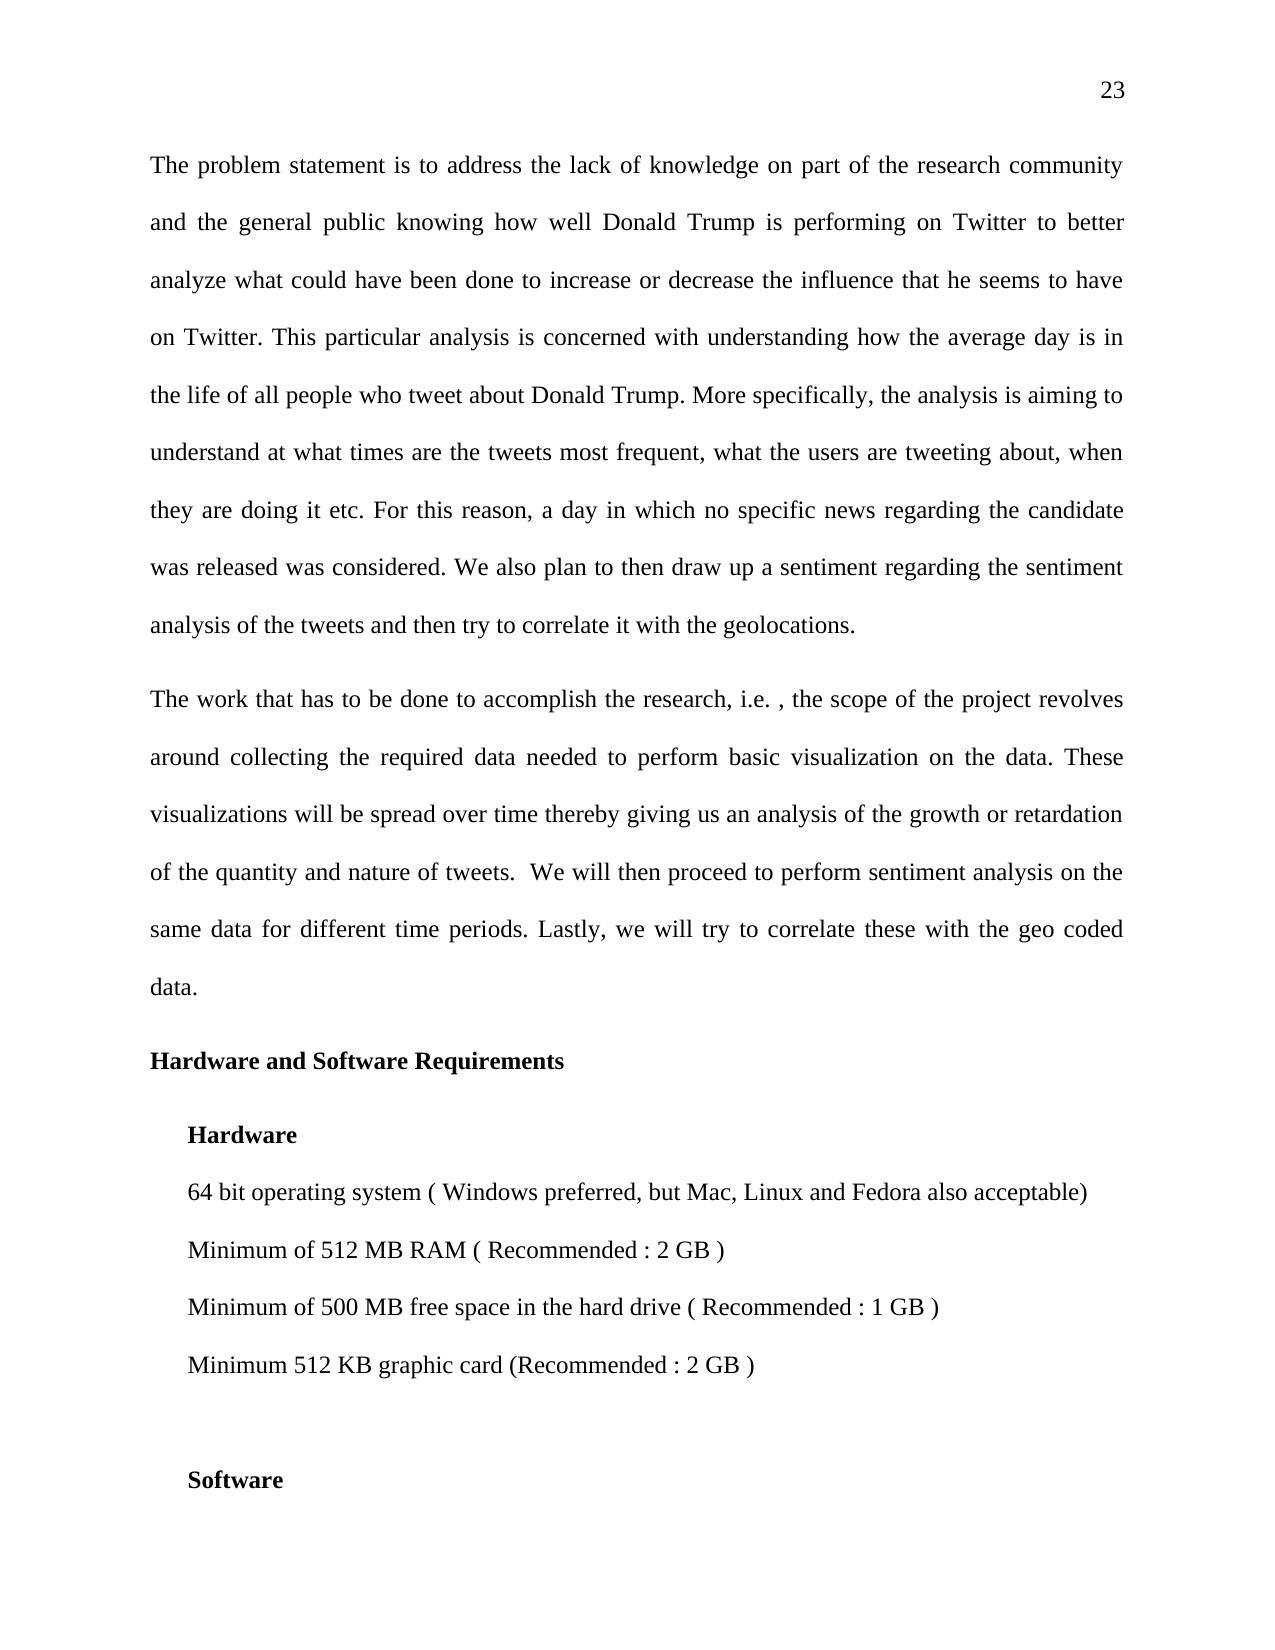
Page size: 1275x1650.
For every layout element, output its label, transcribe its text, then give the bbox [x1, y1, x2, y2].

list Hardware [187, 1120, 1125, 1149]
list Minimum 512 KB graphic card (Recommended : 2 GB ) [187, 1350, 1125, 1379]
text Hardware and Software Requirements [150, 1046, 1125, 1074]
text The problem statement is to address the lack of knowledge on part of the research community and the general public knowing how well Donald Trump is performing on Twitter to better analyze what could have been done to increase or decrease the influence that he seems to have on Twitter. This particular analysis is concerned with understanding how the average day is in the life of all people who tweet about Donald Trump. More specifically, the analysis is aiming to understand at what times are the tweets most frequent, what the users are tweeting about, when they are doing it etc. For this reason, a day in which no specific news regarding the candidate was released was considered. We also plan to then draw up a sentiment regarding the sentiment analysis of the tweets and then try to correlate it with the geolocations. [150, 150, 1125, 639]
list Minimum of 500 MB free space in the hard drive ( Recommended : 1 GB ) [187, 1292, 1125, 1321]
list Software [187, 1465, 1125, 1494]
list Minimum of 512 MB RAM ( Recommended : 2 GB ) [187, 1235, 1125, 1264]
list 64 bit operating system ( Windows preferred, but Mac, Linux and Fedora also acceptable) [187, 1177, 1125, 1206]
text The work that has to be done to accomplish the research, i.e. , the scope of the project revolves around collecting the required data needed to perform basic visualization on the data. These visualizations will be spread over time thereby giving us an analysis of the growth or retardation of the quantity and nature of tweets. We will then proceed to perform sentiment analysis on the same data for different time periods. Lastly, we will try to correlate these with the geo coded data. [150, 684, 1125, 1000]
